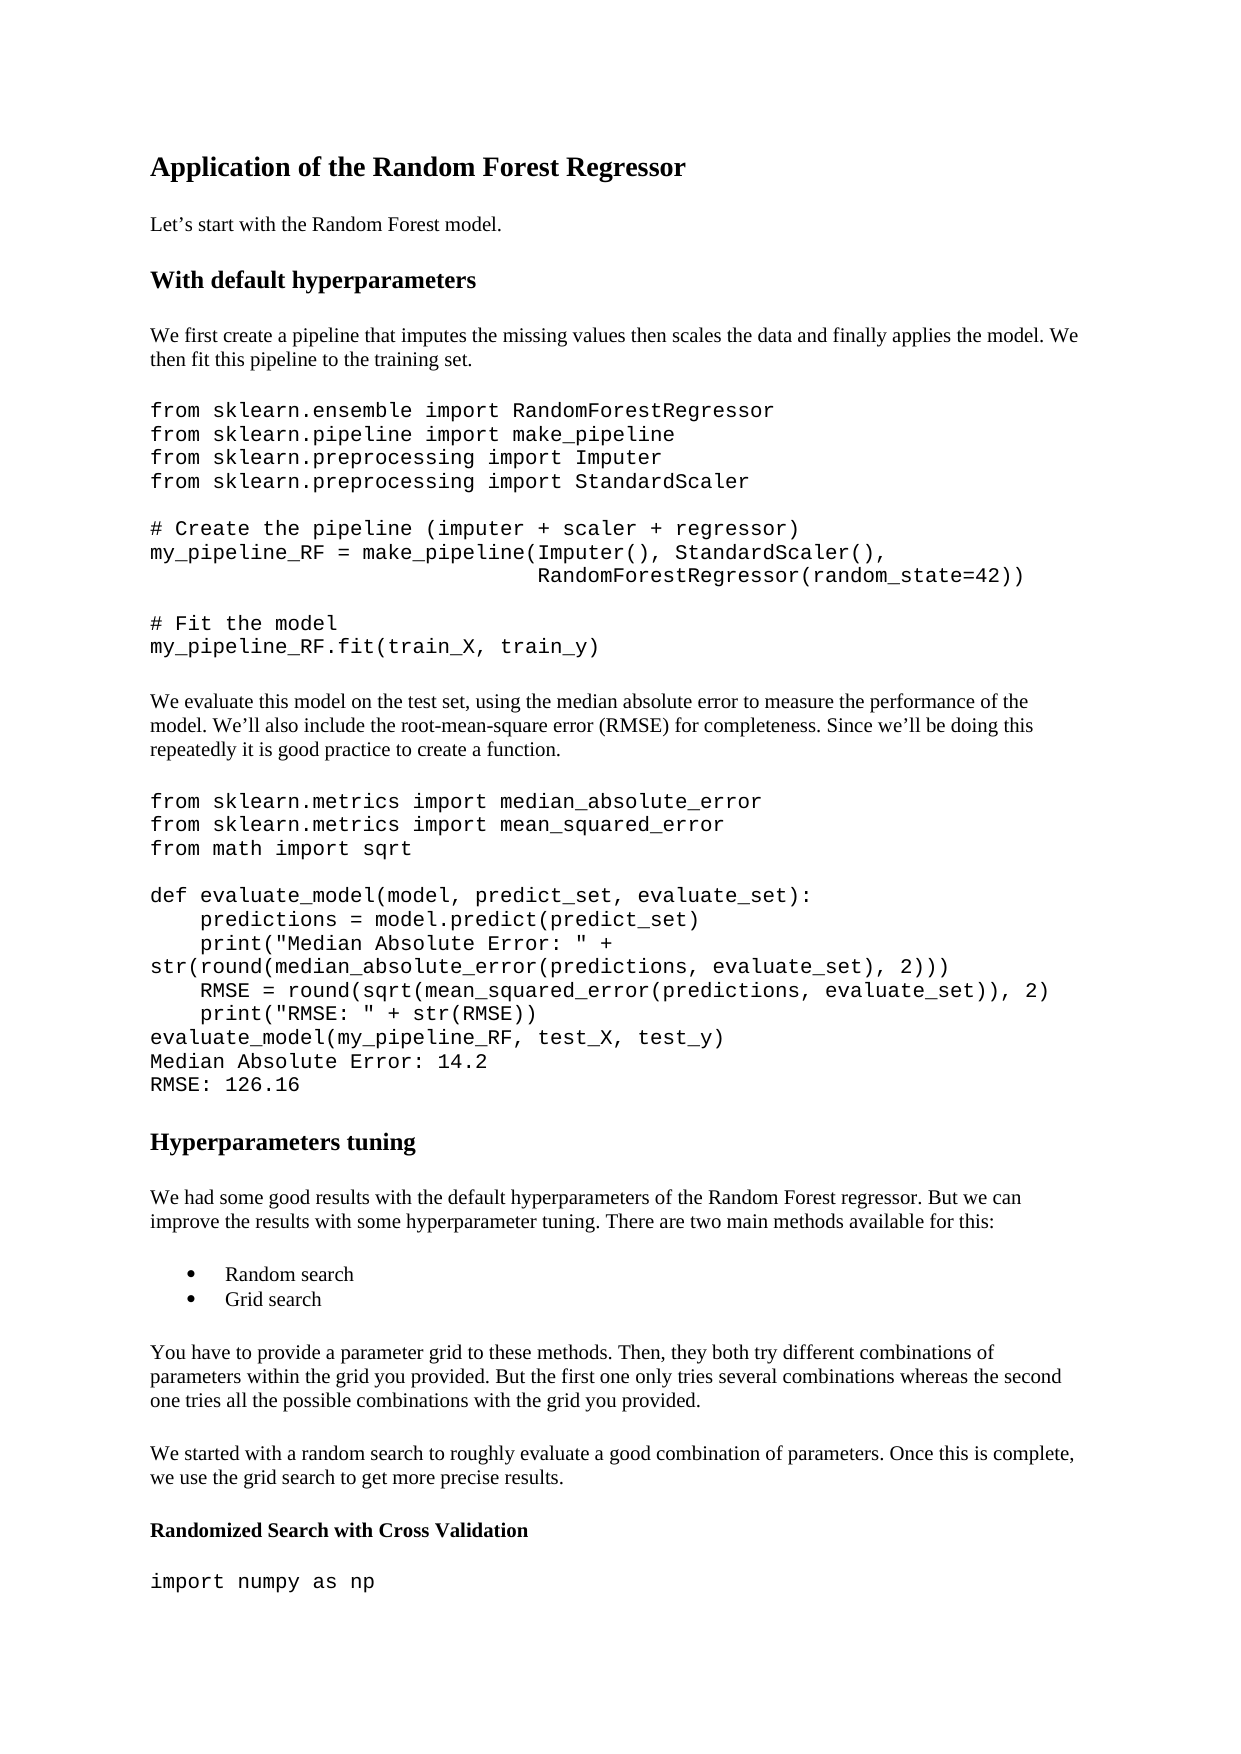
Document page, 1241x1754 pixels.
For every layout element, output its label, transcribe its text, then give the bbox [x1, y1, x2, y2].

text predictions = model.predict(predict_set) [150, 909, 1090, 932]
text from sklearn.preprocessing import Imputer [150, 447, 1090, 471]
text With default hyperparameters [150, 265, 1090, 293]
text # Create the pipeline (imputer + scaler + regressor) [150, 518, 1090, 542]
text # Fit the model [150, 613, 1090, 636]
text RMSE: 126.16 [150, 1074, 1090, 1098]
text from sklearn.preprocessing import StandardScaler [150, 471, 1090, 494]
text from sklearn.metrics import median_absolute_error [150, 791, 1090, 814]
text We started with a random search to roughly evaluate a good combination of parameters. Once this is complete, we use the grid search to get more precise results. [150, 1441, 1090, 1489]
list Random search [187, 1262, 1090, 1286]
text We evaluate this model on the test set, using the median absolute error to measure the performance of the model. We’ll also include the root-mean-square error (RMSE) for completeness. Since we’ll be doing this repeatedly it is good practice to create a function. [150, 689, 1090, 761]
text print("Median Absolute Error: " + str(round(median_absolute_error(predictions, evaluate_set), 2))) [150, 932, 1090, 980]
text Application of the Random Forest Regressor [150, 150, 1090, 182]
text from sklearn.metrics import mean_squared_error [150, 814, 1090, 838]
text my_pipeline_RF = make_pipeline(Imputer(), StandardScaler(), [150, 542, 1090, 566]
text You have to provide a parameter grid to these methods. Then, they both try different combinations of parameters within the grid you provided. But the first one only tries several combinations whereas the second one tries all the possible combinations with the grid you provided. [150, 1340, 1090, 1412]
text from sklearn.pipeline import make_pipeline [150, 424, 1090, 447]
text print("RMSE: " + str(RMSE)) [150, 1003, 1090, 1027]
text Hyperparameters tuning [150, 1127, 1090, 1156]
list Grid search [187, 1286, 1090, 1311]
text from sklearn.ensemble import RandomForestRegressor [150, 400, 1090, 424]
text Let’s start with the Random Forest model. [150, 212, 1090, 236]
text We first create a pipeline that imputes the missing values then scales the data and finally applies the model. We then fit this pipeline to the training set. [150, 323, 1090, 371]
text RandomForestRegressor(random_state=42)) [150, 566, 1090, 589]
text my_pipeline_RF.fit(train_X, train_y) [150, 636, 1090, 660]
text Median Absolute Error: 14.2 [150, 1051, 1090, 1074]
text import numpy as np [150, 1572, 1090, 1595]
text def evaluate_model(model, predict_set, evaluate_set): [150, 885, 1090, 909]
text Randomized Search with Cross Validation [150, 1518, 1090, 1542]
text from math import sqrt [150, 838, 1090, 862]
text RMSE = round(sqrt(mean_squared_error(predictions, evaluate_set)), 2) [150, 980, 1090, 1003]
text evaluate_model(my_pipeline_RF, test_X, test_y) [150, 1027, 1090, 1051]
